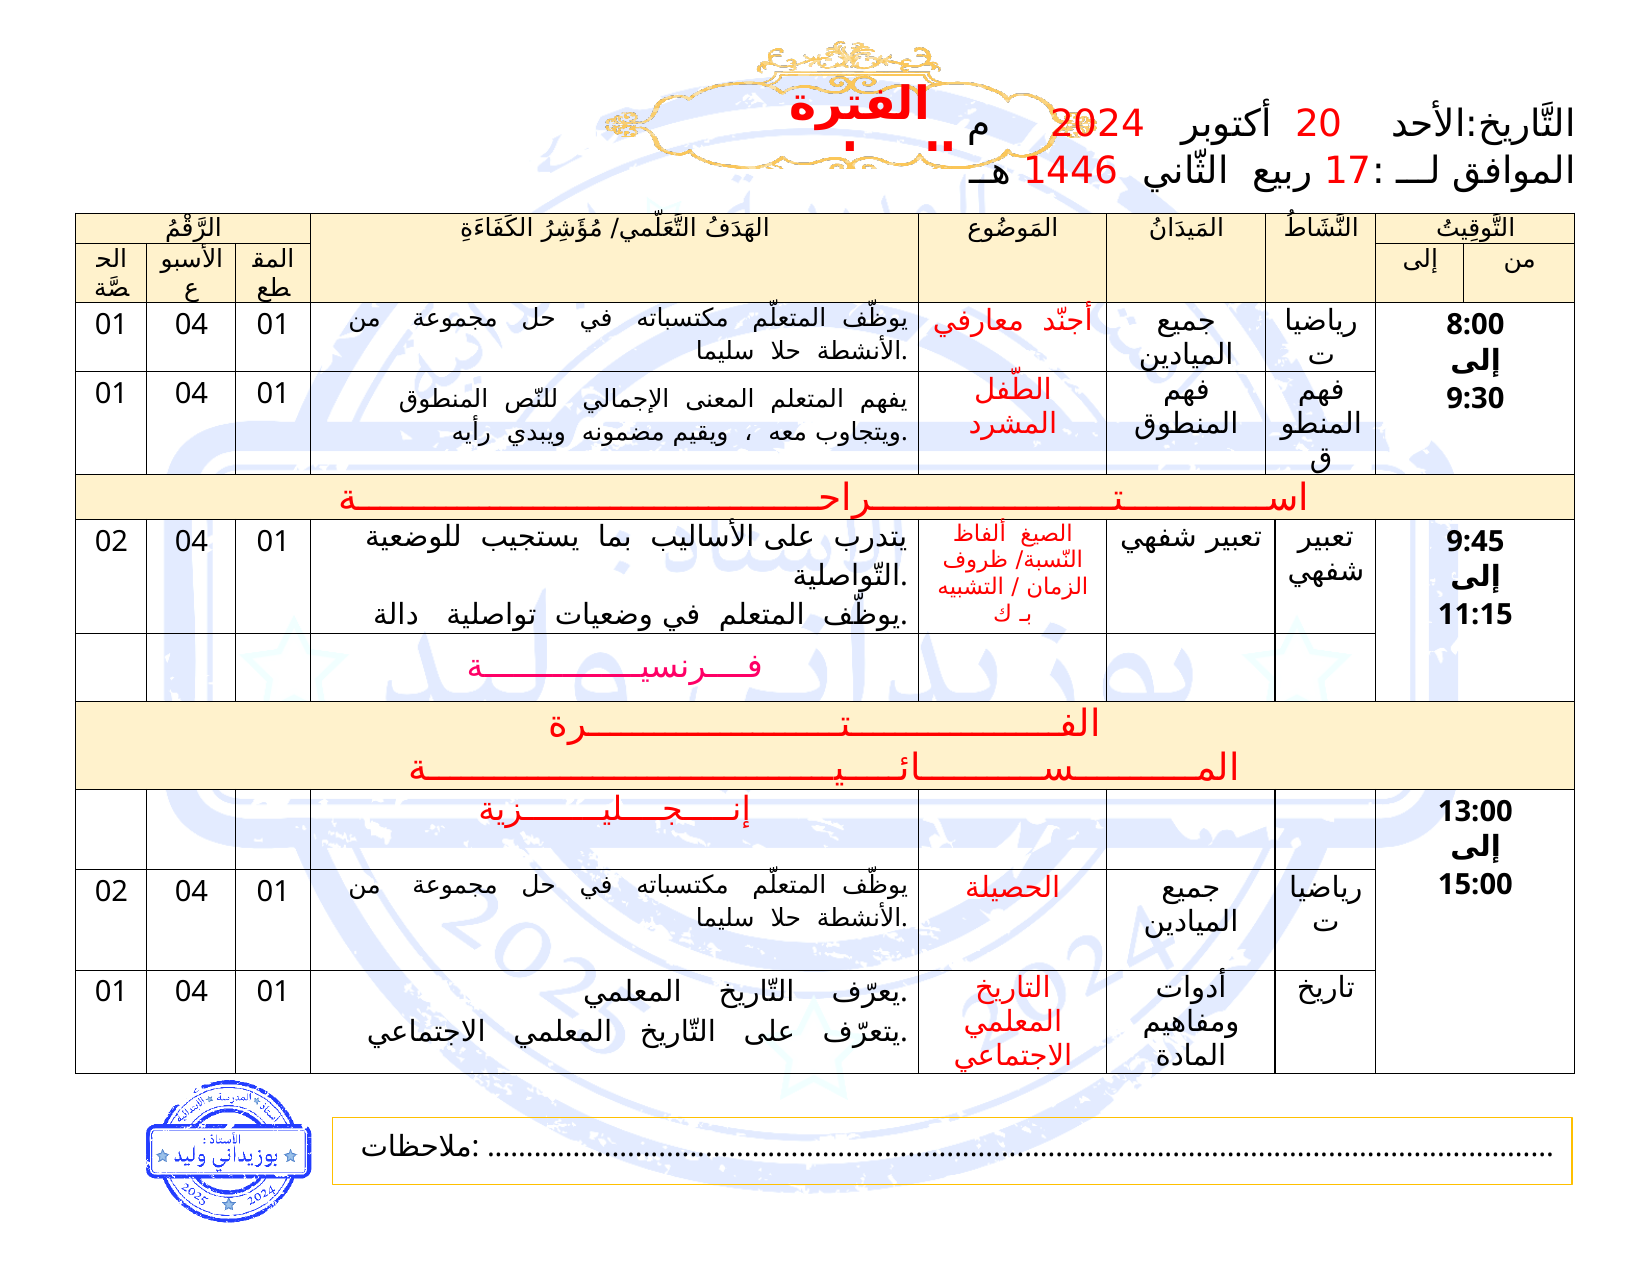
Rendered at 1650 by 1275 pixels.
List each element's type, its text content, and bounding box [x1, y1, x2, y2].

table_cell [76, 790, 146, 869]
table_cell 02 [76, 870, 146, 969]
table_cell يتدرب على الأساليب بما يستجيب للوضعية التّواصلية. يوظّف المتعلم في وضعيات تواصلية دالة. [311, 520, 918, 633]
table_cell [76, 634, 146, 701]
text التَّاريخ:الأحد 20 أكتوبر 2024 م الموافق لـــ :17 ربيع الثّاني 1446 هــ [75, 102, 1575, 192]
table_header المَيدَانُ [1107, 214, 1265, 302]
table_cell من [1464, 244, 1574, 302]
table_cell 01 [76, 372, 146, 474]
table_cell 01 [236, 971, 310, 1072]
table_cell جميع الميادين [1107, 303, 1265, 371]
table_cell [147, 790, 235, 869]
table_cell 13:00 إلى 15:00 [1376, 790, 1574, 1072]
table_header النَّشَاطُ [1266, 214, 1375, 302]
table_cell 01 [76, 971, 146, 1072]
table_cell يعرّف التّاريخ المعلمي. يتعرّف على التّاريخ المعلمي الاجتماعي. [311, 971, 918, 1072]
table_cell فهم المنطوق [1266, 372, 1375, 474]
table_cell أدوات ومفاهيم المادة [1107, 971, 1274, 1072]
table_cell 04 [147, 870, 235, 969]
table_cell فهم المنطوق [1107, 372, 1265, 474]
table_cell 8:00 إلى 9:30 [1376, 303, 1574, 474]
table_cell رياضيات [1266, 303, 1375, 371]
table_cell اســـــــــــــتــــــــــــــــــــــراحــــــــــــــــــــــــــــــــــــــــــة [76, 475, 1574, 519]
table_cell يوظّف المتعلّم مكتسباته في حل مجموعة من الأنشطة حلا سليما. [311, 303, 918, 371]
table_cell [147, 634, 235, 701]
table_cell تعبير شفهي [1107, 520, 1274, 633]
table_cell 04 [147, 520, 235, 633]
table_cell يوظّف المتعلّم مكتسباته في حل مجموعة من الأنشطة حلا سليما. [311, 870, 918, 969]
table_cell 04 [147, 971, 235, 1072]
table_cell [236, 634, 310, 701]
table_cell تاريخ [1276, 971, 1375, 1072]
table_cell تعبير شفهي [1276, 520, 1375, 633]
table_cell الحصيلة [919, 870, 1106, 969]
table_cell 04 [147, 303, 235, 371]
table_cell 9:45 إلى 11:15 [1376, 520, 1574, 701]
table_cell الفـــــــــــــــــــتـــــــــــــــــــــــرة المـــــــــــســـــــــــائـــــيـــــــــــــــــــــــــــــــــــــة [76, 702, 1574, 789]
picture [140, 1080, 319, 1223]
table_cell الطّفل المشرد [919, 372, 1106, 474]
table_cell 01 [236, 870, 310, 969]
table_cell [1107, 790, 1274, 869]
picture [584, 37, 1138, 102]
table_header التَّوقِيتُ [1376, 214, 1574, 243]
table_cell 01 [236, 520, 310, 633]
table_cell إنـــــجــــليــــــــزية [311, 790, 918, 869]
table_cell 01 [236, 372, 310, 474]
table_cell التاريخ المعلمي الاجتماعي [919, 971, 1106, 1072]
table_cell [919, 790, 1106, 869]
table_cell المقطع [236, 244, 310, 302]
table_cell 04 [147, 372, 235, 474]
table_cell 01 [76, 303, 146, 371]
table_cell يفهم المتعلم المعنى الإجمالي للنّص المنطوق ويتجاوب معه ، ويقيم مضمونه ويبدي رأيه. [311, 372, 918, 474]
table_cell [919, 634, 1106, 701]
table_cell [1276, 790, 1375, 869]
table_cell الصيغ ألفاظ النّسبة/ ظروف الزمان / التشبيه بـ ك [919, 520, 1106, 633]
table_cell فــــرنسيــــــــــــــــة [311, 634, 918, 701]
table_cell جميع الميادين [1107, 870, 1274, 969]
table_cell الأسبوع [147, 244, 235, 302]
table_cell [1276, 634, 1375, 701]
table_cell 01 [236, 303, 310, 371]
table_cell رياضيات [1276, 870, 1375, 969]
table_cell إلى [1376, 244, 1463, 302]
table_cell أجنّد معارفي [919, 303, 1106, 371]
table_cell [1107, 634, 1274, 701]
table_header الهَدَفُ التَّعَلّمي/ مُؤَشِرُ الكَفَاءَةِ [311, 214, 918, 302]
table_cell 02 [76, 520, 146, 633]
table_header الرَّقْمُ [76, 214, 310, 243]
table_header المَوضُوع [919, 214, 1106, 302]
table_cell الحصَّة [76, 244, 146, 302]
table_cell [236, 790, 310, 869]
